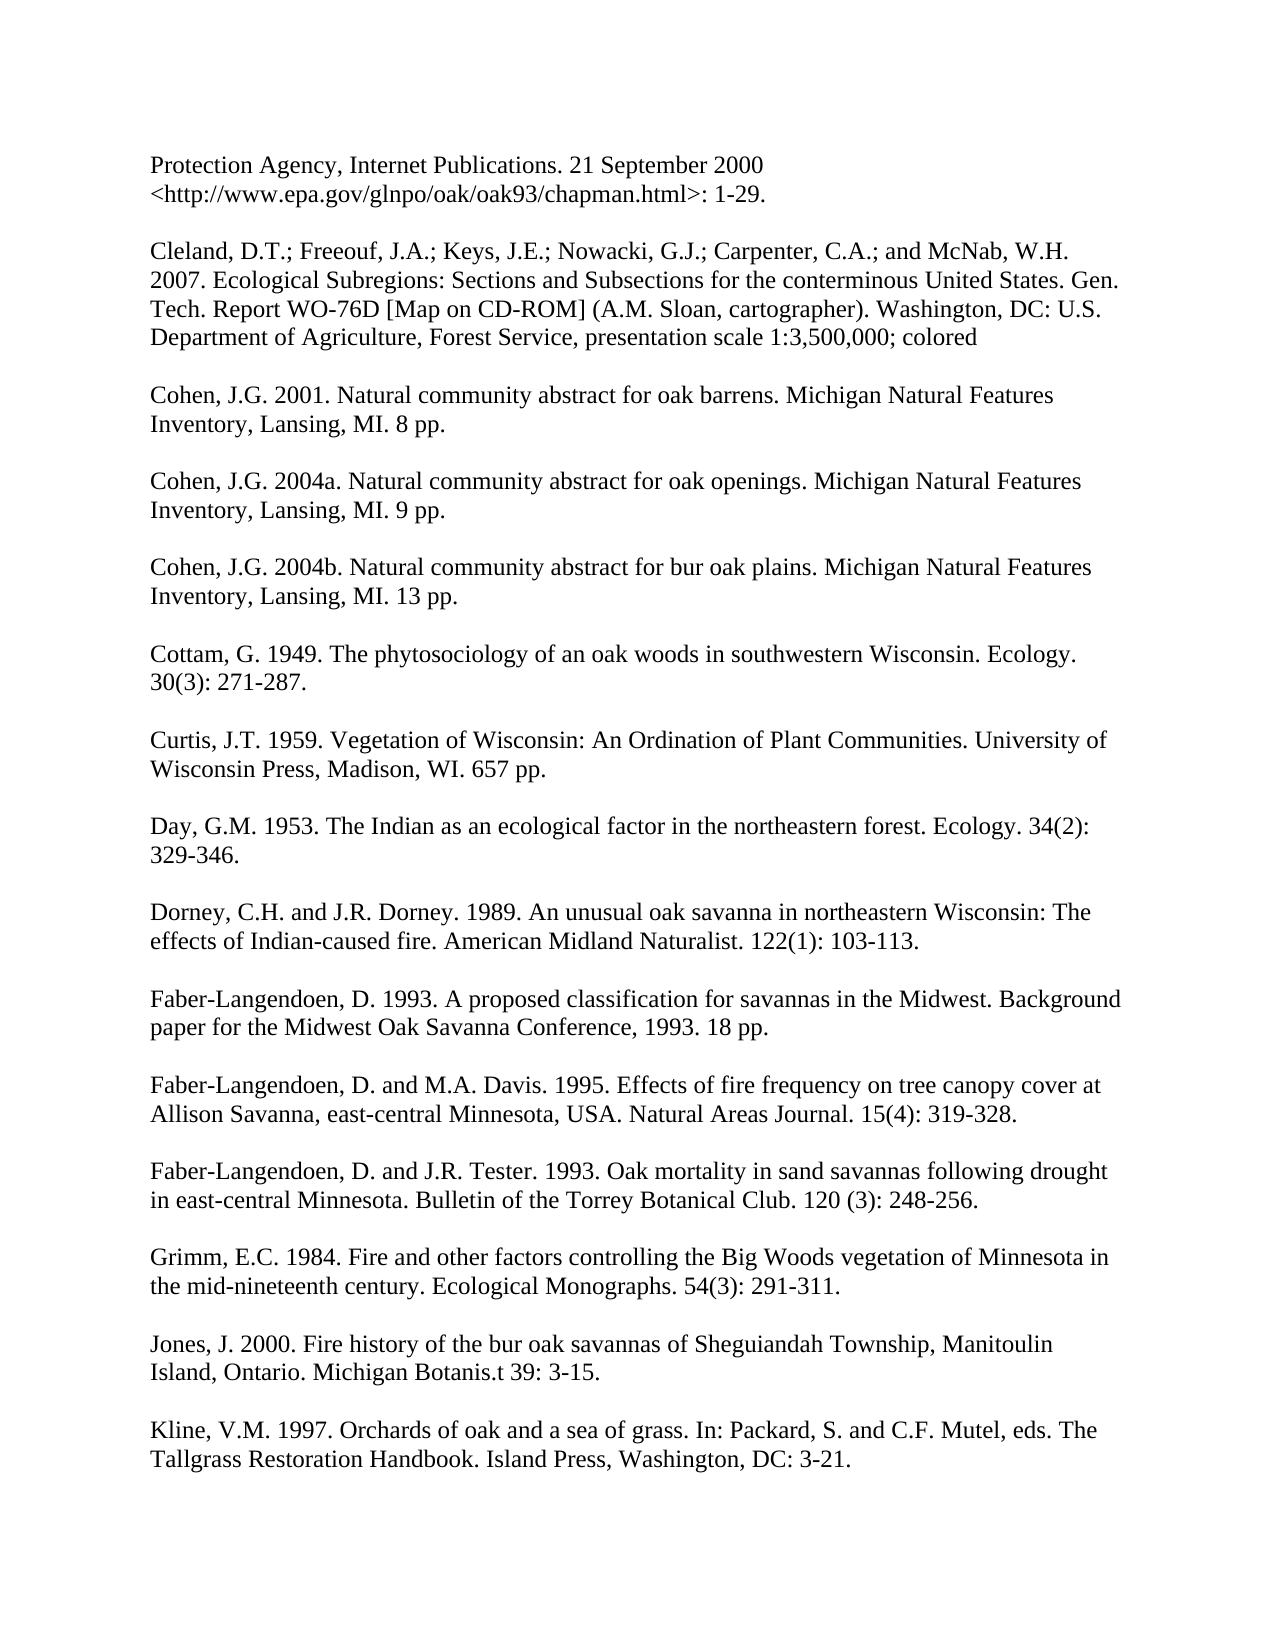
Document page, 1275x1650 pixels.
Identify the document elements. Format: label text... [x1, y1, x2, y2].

text Dorney, C.H. and J.R. Dorney. 1989. An unusual oak savanna in northeastern Wisconsin: The effects of Indian-caused fire. American Midland Naturalist. 122(1): 103-113. [150, 897, 1125, 955]
text Cohen, J.G. 2004b. Natural community abstract for bur oak plains. Michigan Natural Features Inventory, Lansing, MI. 13 pp. [150, 552, 1125, 610]
text Curtis, J.T. 1959. Vegetation of Wisconsin: An Ordination of Plant Communities. University of Wisconsin Press, Madison, WI. 657 pp. [150, 725, 1125, 782]
text Cleland, D.T.; Freeouf, J.A.; Keys, J.E.; Nowacki, G.J.; Carpenter, C.A.; and McNab, W.H. 2007. Ecological Subregions: Sections and Subsections for the conterminous United States. Gen. Tech. Report WO-76D [Map on CD-ROM] (A.M. Sloan, cartographer). Washington, DC: U.S. Department of Agriculture, Forest Service, presentation scale 1:3,500,000; colored [150, 236, 1125, 351]
text Kline, V.M. 1997. Orchards of oak and a sea of grass. In: Packard, S. and C.F. Mutel, eds. The Tallgrass Restoration Handbook. Island Press, Washington, DC: 3-21. [150, 1415, 1125, 1472]
text Cottam, G. 1949. The phytosociology of an oak woods in southwestern Wisconsin. Ecology. 30(3): 271-287. [150, 639, 1125, 696]
text Cohen, J.G. 2004a. Natural community abstract for oak openings. Michigan Natural Features Inventory, Lansing, MI. 9 pp. [150, 466, 1125, 524]
text Faber-Langendoen, D. 1993. A proposed classification for savannas in the Midwest. Background paper for the Midwest Oak Savanna Conference, 1993. 18 pp. [150, 984, 1125, 1041]
text Faber-Langendoen, D. and J.R. Tester. 1993. Oak mortality in sand savannas following drought in east-central Minnesota. Bulletin of the Torrey Botanical Club. 120 (3): 248-256. [150, 1156, 1125, 1214]
text Grimm, E.C. 1984. Fire and other factors controlling the Big Woods vegetation of Minnesota in the mid-nineteenth century. Ecological Monographs. 54(3): 291-311. [150, 1242, 1125, 1300]
text Day, G.M. 1953. The Indian as an ecological factor in the northeastern forest. Ecology. 34(2): 329-346. [150, 811, 1125, 869]
text Jones, J. 2000. Fire history of the bur oak savannas of Sheguiandah Township, Manitoulin Island, Ontario. Michigan Botanis.t 39: 3-15. [150, 1329, 1125, 1386]
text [150, 150, 1125, 207]
text Cohen, J.G. 2001. Natural community abstract for oak barrens. Michigan Natural Features Inventory, Lansing, MI. 8 pp. [150, 380, 1125, 437]
text Faber-Langendoen, D. and M.A. Davis. 1995. Effects of fire frequency on tree canopy cover at Allison Savanna, east-central Minnesota, USA. Natural Areas Journal. 15(4): 319-328. [150, 1070, 1125, 1127]
